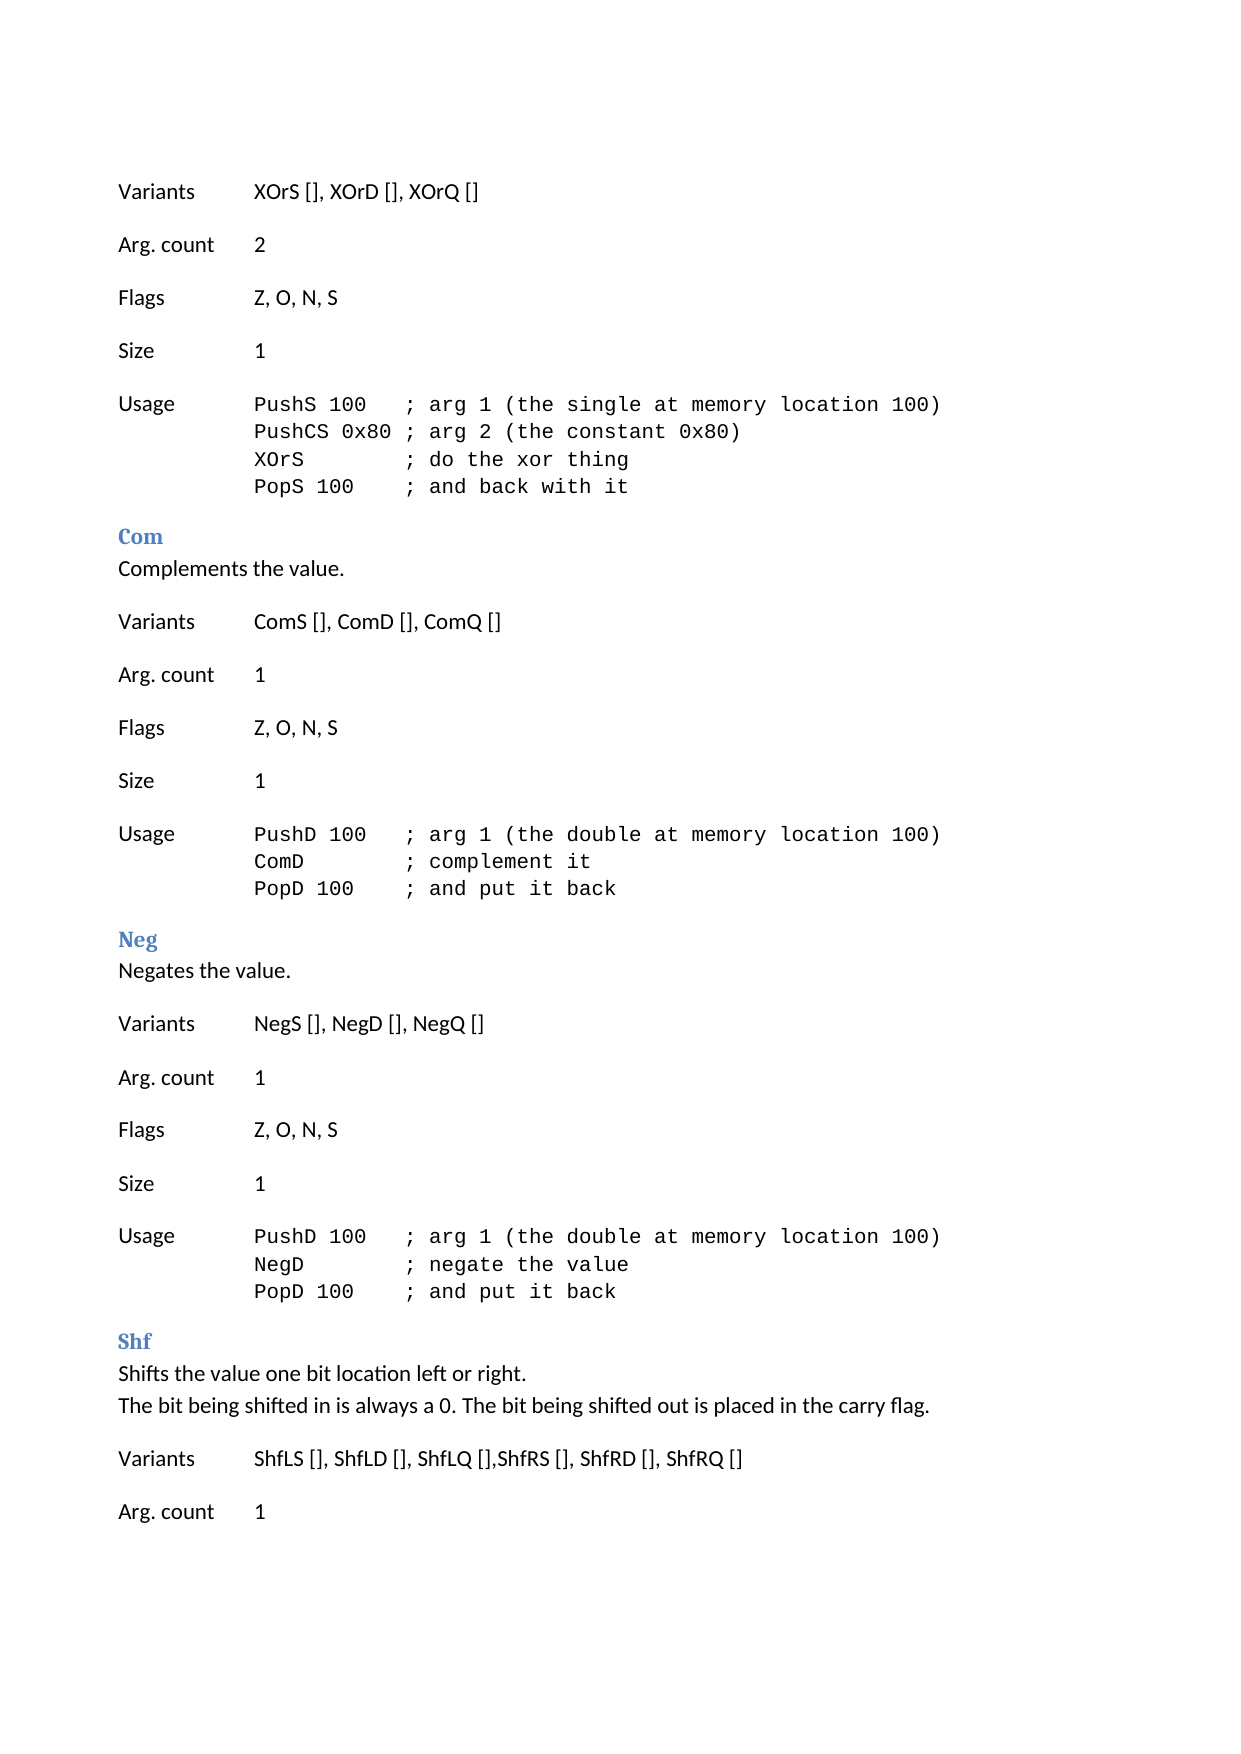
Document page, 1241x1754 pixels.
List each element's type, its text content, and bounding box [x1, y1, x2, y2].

text Variants NegS [], NegD [], NegQ [] [118, 1009, 1122, 1038]
text Usage PushS 100 ; arg 1 (the single at memory location 100) PushCS 0x80 ; arg 2 (the constant 0x80) XOrS ; do the xor thing PopS 100 ; and back with it [118, 389, 1122, 499]
text Variants XOrS [], XOrD [], XOrQ [] [118, 177, 1122, 205]
text Usage PushD 100 ; arg 1 (the double at memory location 100) ComD ; complement it PopD 100 ; and put it back [118, 819, 1122, 902]
text Arg. count 1 [118, 1497, 1122, 1525]
text Shf [118, 1329, 1122, 1355]
text Complements the value. [118, 554, 1122, 582]
text Variants ShfLS [], ShfLD [], ShfLQ [],ShfRS [], ShfRD [], ShfRQ [] [118, 1444, 1122, 1472]
text Size 1 [118, 766, 1122, 794]
text Usage PushD 100 ; arg 1 (the double at memory location 100) NegD ; negate the value PopD 100 ; and put it back [118, 1222, 1122, 1304]
text Shifts the value one bit location left or right. The bit being shifted in is always a 0. The bit being shifted out is placed in the carry flag. [118, 1359, 1122, 1419]
text Size 1 [118, 1169, 1122, 1197]
text Com [118, 524, 1122, 550]
text Arg. count 1 [118, 660, 1122, 688]
text Arg. count 1 [118, 1063, 1122, 1091]
text Flags Z, O, N, S [118, 283, 1122, 311]
text Flags Z, O, N, S [118, 713, 1122, 741]
text Variants ComS [], ComD [], ComQ [] [118, 607, 1122, 635]
text Arg. count 2 [118, 230, 1122, 258]
text Flags Z, O, N, S [118, 1116, 1122, 1144]
text Negates the value. [118, 957, 1122, 984]
text Size 1 [118, 336, 1122, 364]
text Neg [118, 926, 1122, 953]
